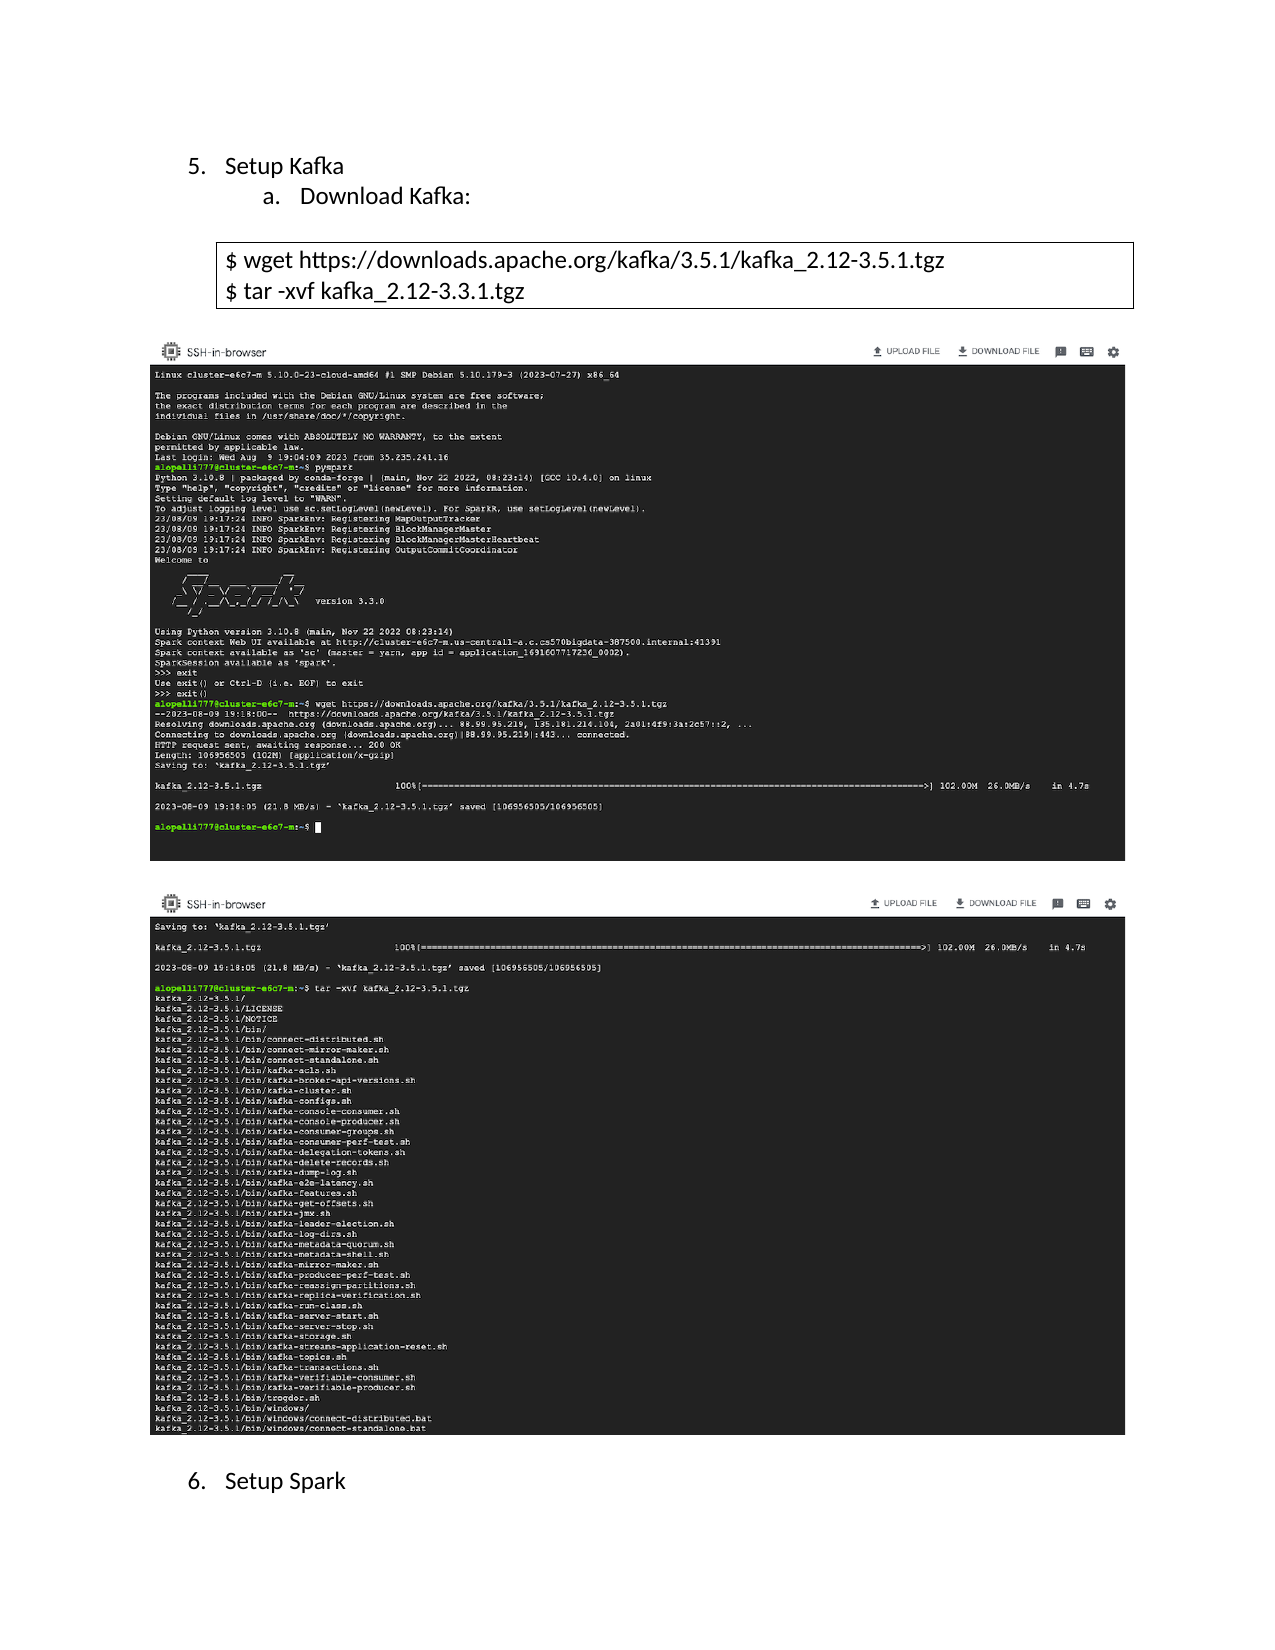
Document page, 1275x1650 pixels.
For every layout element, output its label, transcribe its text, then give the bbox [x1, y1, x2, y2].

text $ tar -xvf kafka_2.12-3.3.1.tgz [217, 272, 1133, 308]
list Setup Kafka [187, 150, 1125, 181]
picture [150, 891, 1125, 1435]
picture [150, 339, 1125, 861]
text $ wget https://downloads.apache.org/kafka/3.5.1/kafka_2.12-3.5.1.tgz [217, 243, 1133, 272]
list Download Kafka: [262, 181, 1125, 211]
list Setup Spark [187, 1465, 1125, 1495]
